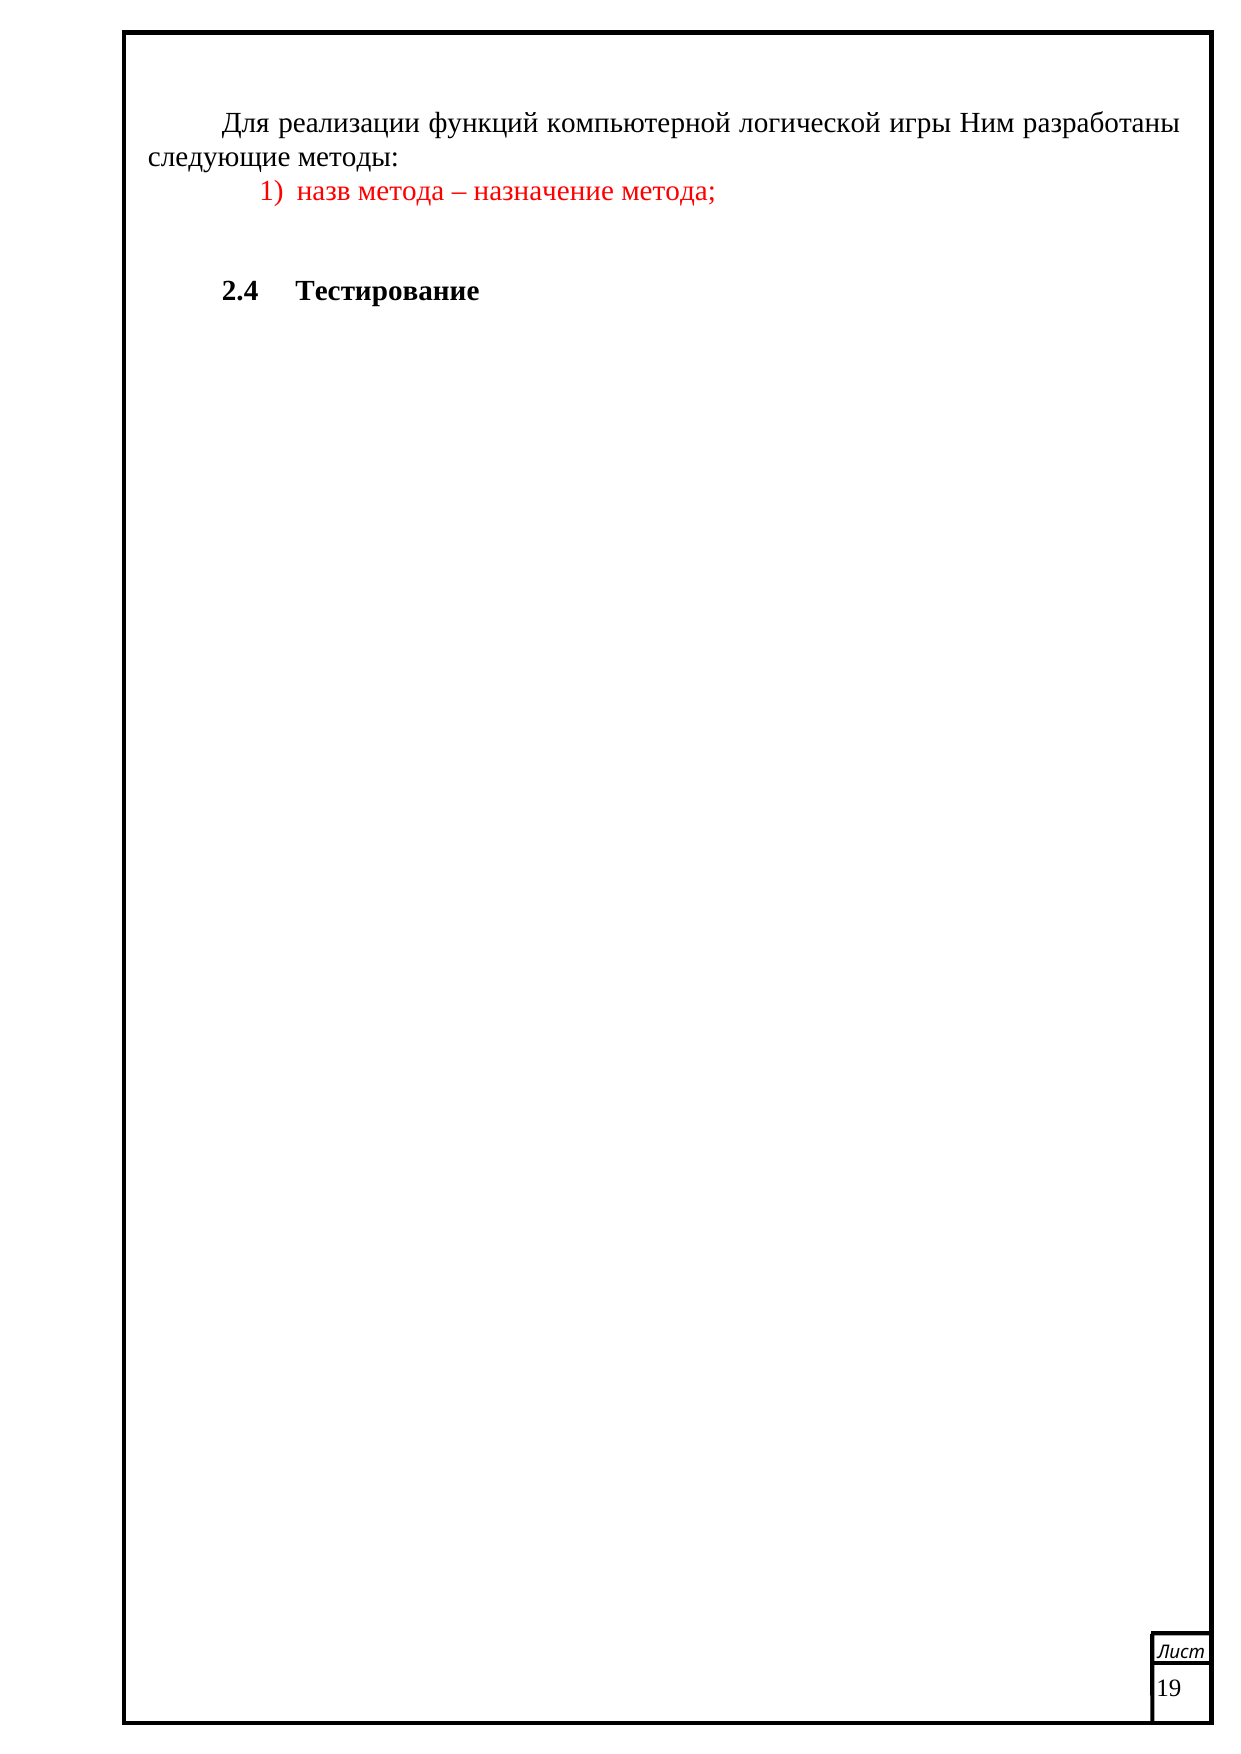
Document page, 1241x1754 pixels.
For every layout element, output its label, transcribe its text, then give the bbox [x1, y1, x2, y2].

text Для реализации функций компьютерной логической игры Ним разработаны следующие методы: [148, 106, 1181, 173]
list назв метода – назначение метода; [259, 173, 1181, 206]
subtitle Тестирование [148, 273, 1181, 307]
